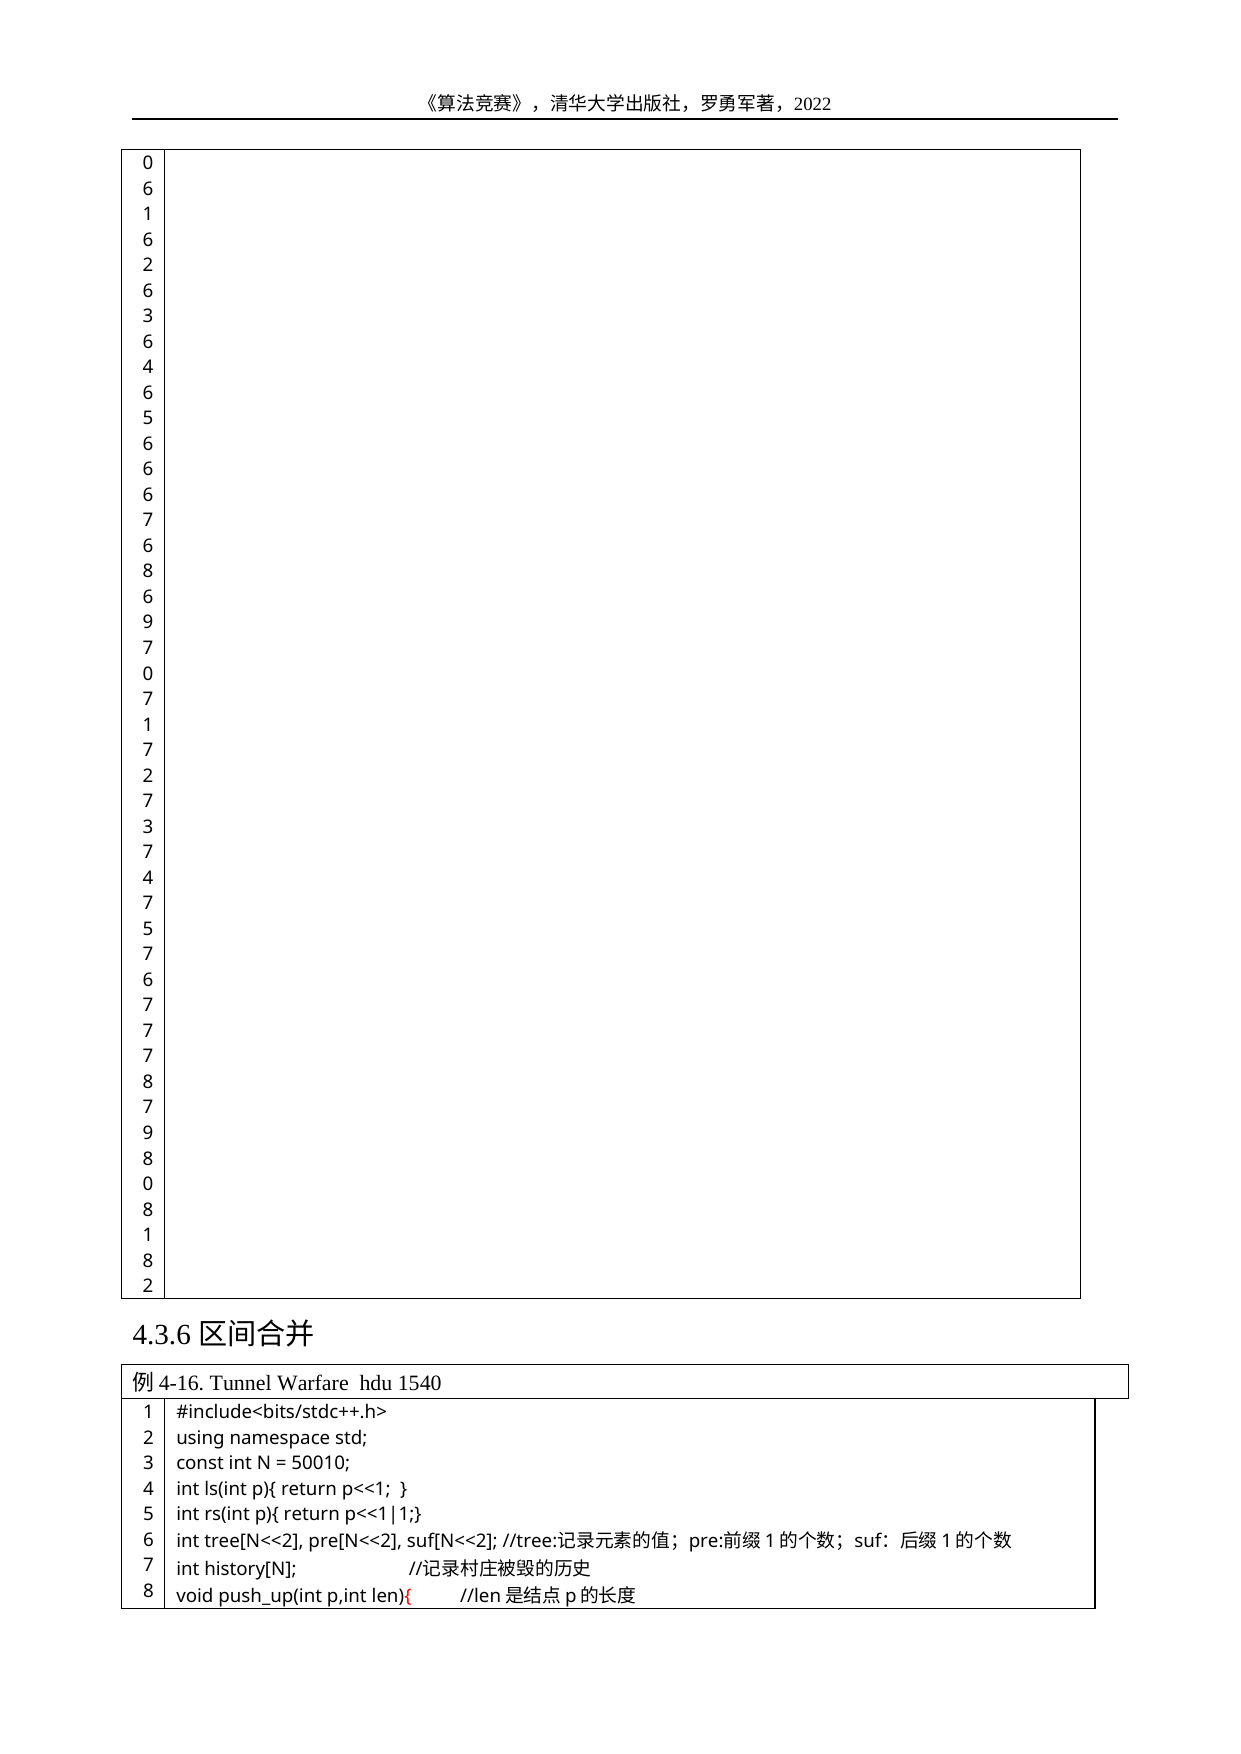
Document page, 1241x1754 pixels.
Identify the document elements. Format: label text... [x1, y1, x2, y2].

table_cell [165, 1399, 1094, 1608]
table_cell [122, 150, 164, 1298]
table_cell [122, 1399, 164, 1608]
text 4.3.6 区间合并 [132, 1299, 1118, 1364]
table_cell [165, 150, 1080, 1298]
table_header 例4-16. Tunnel Warfare hdu 1540 [122, 1365, 1128, 1397]
